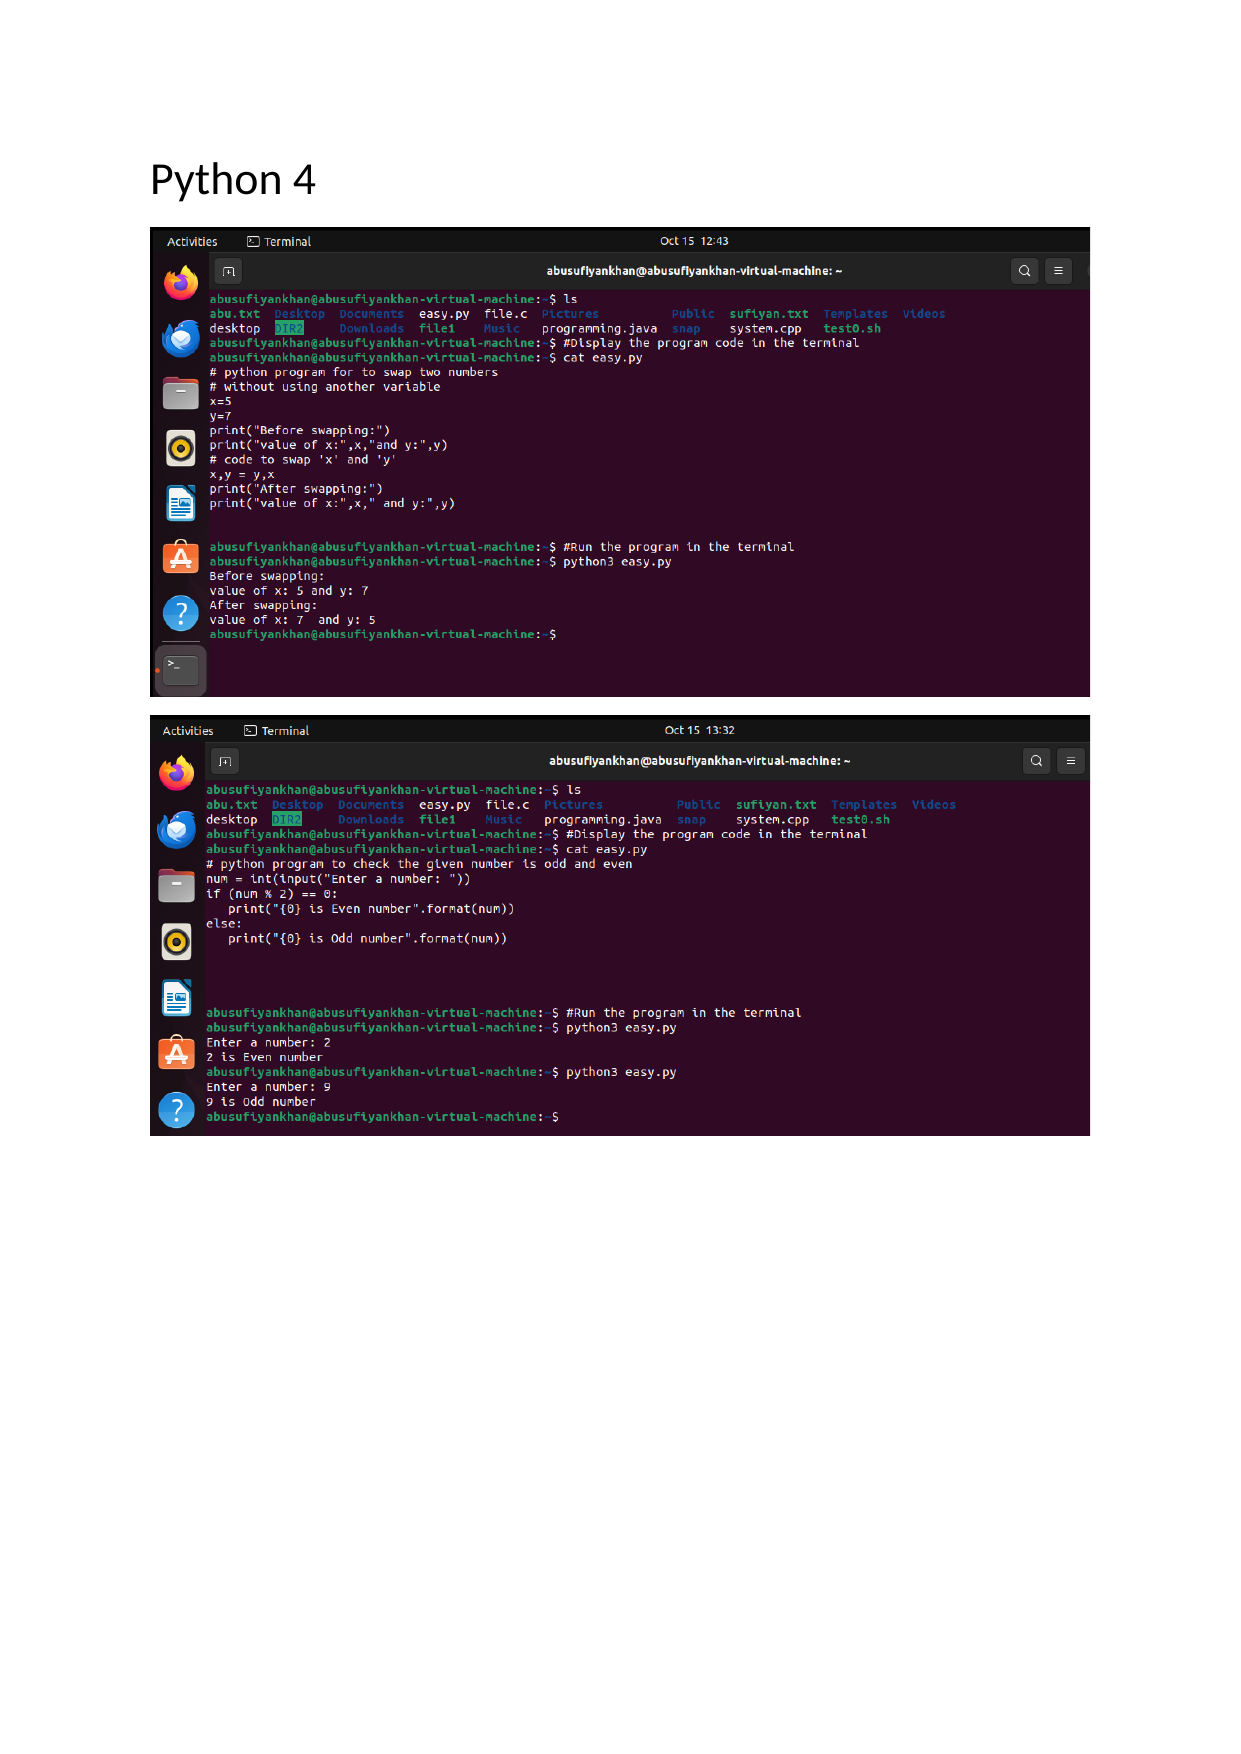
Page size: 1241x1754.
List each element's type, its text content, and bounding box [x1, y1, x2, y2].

text Python 4 [150, 150, 1090, 206]
picture [150, 715, 1091, 1136]
picture [150, 227, 1091, 697]
